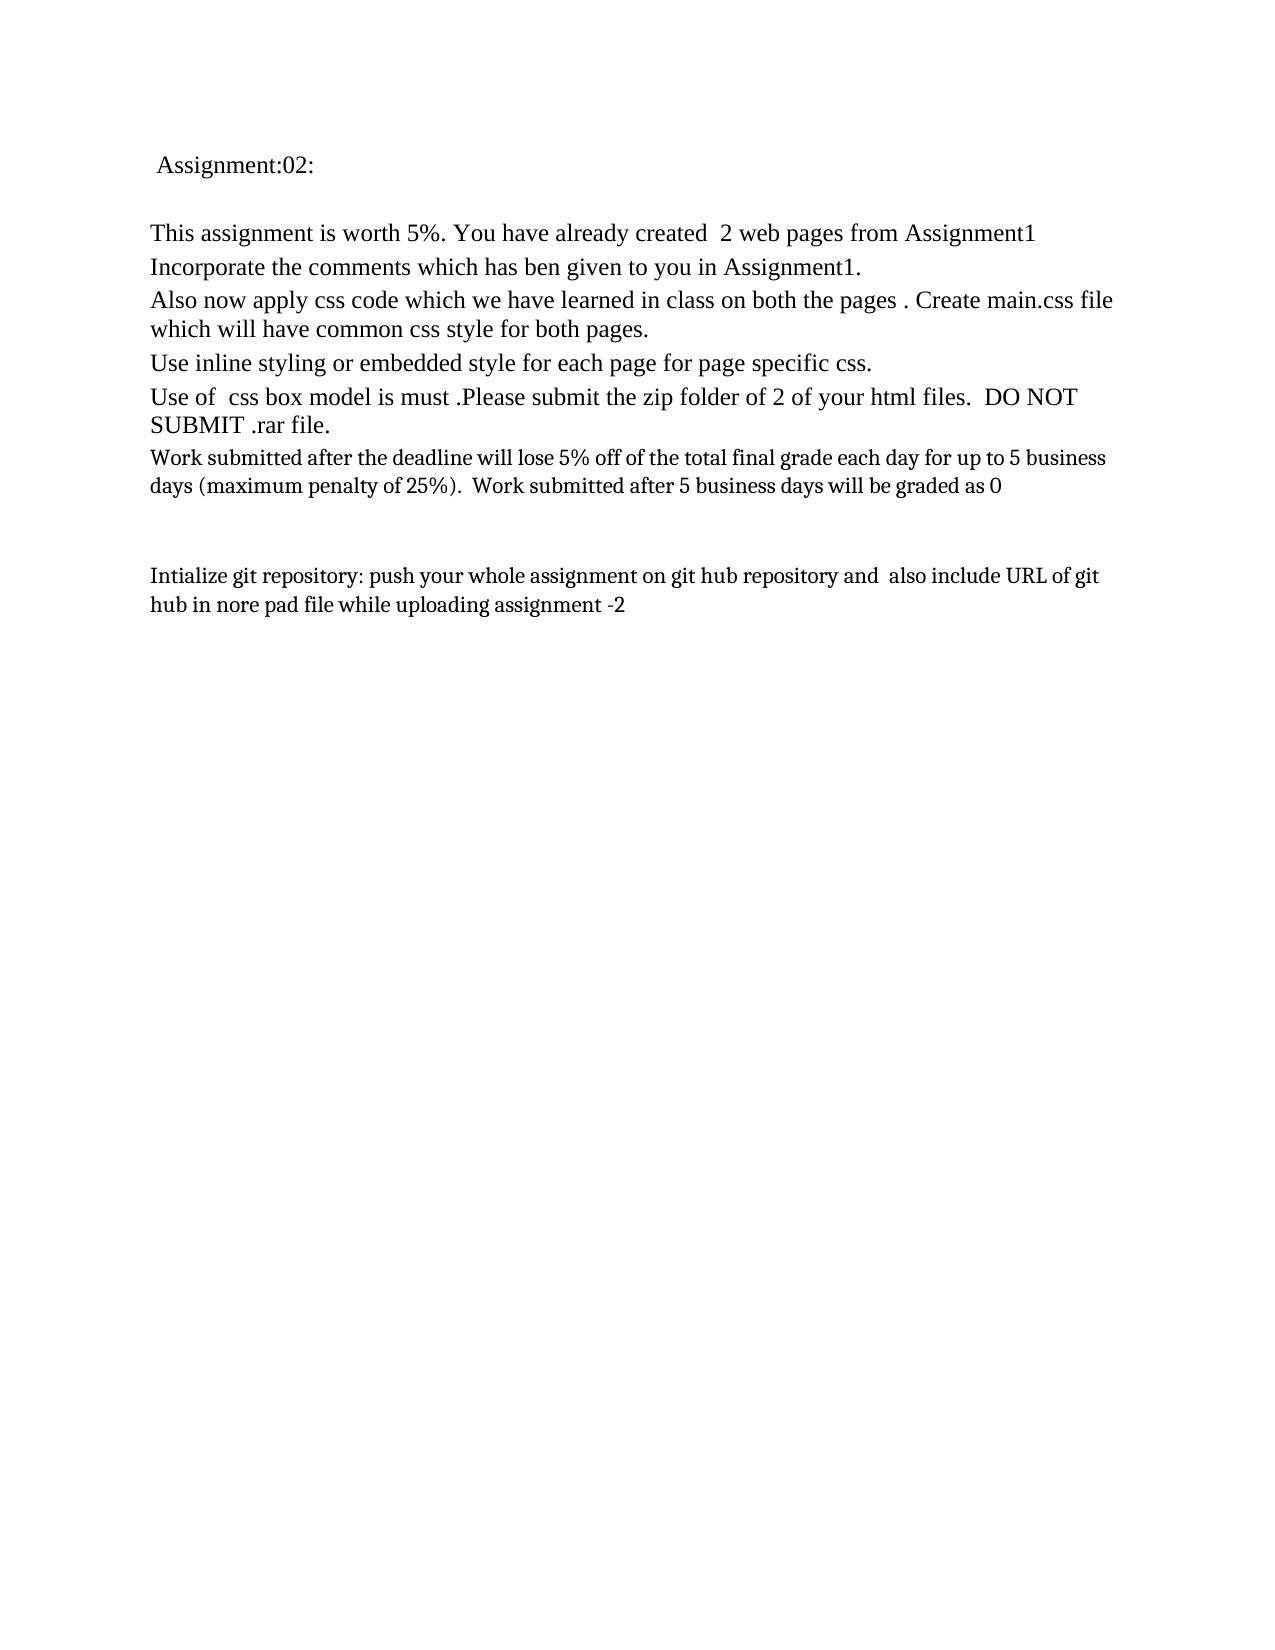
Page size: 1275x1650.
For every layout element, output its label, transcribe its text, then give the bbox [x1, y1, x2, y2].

text Work submitted after the deadline will lose 5% off of the total final grade each day for up to 5 business days (maximum penalty of 25%). Work submitted after 5 business days will be graded as 0 [150, 444, 1125, 499]
text Use inline styling or embedded style for each page for page specific css. [150, 348, 1125, 377]
text Use of css box model is must .Please submit the zip folder of 2 of your html files. DO NOT SUBMIT .rar file. [150, 382, 1125, 439]
text Intialize git repository: push your whole assignment on git hub repository and also include URL of git hub in nore pad file while uploading assignment -2 [150, 563, 1125, 618]
text Incorporate the comments which has ben given to you in Assignment1. [150, 252, 1125, 280]
text This assignment is worth 5%. You have already created 2 web pages from Assignment1 [150, 218, 1125, 246]
text Assignment:02: [150, 150, 1125, 179]
text Also now apply css code which we have learned in class on both the pages . Create main.css file which will have common css style for both pages. [150, 285, 1125, 343]
